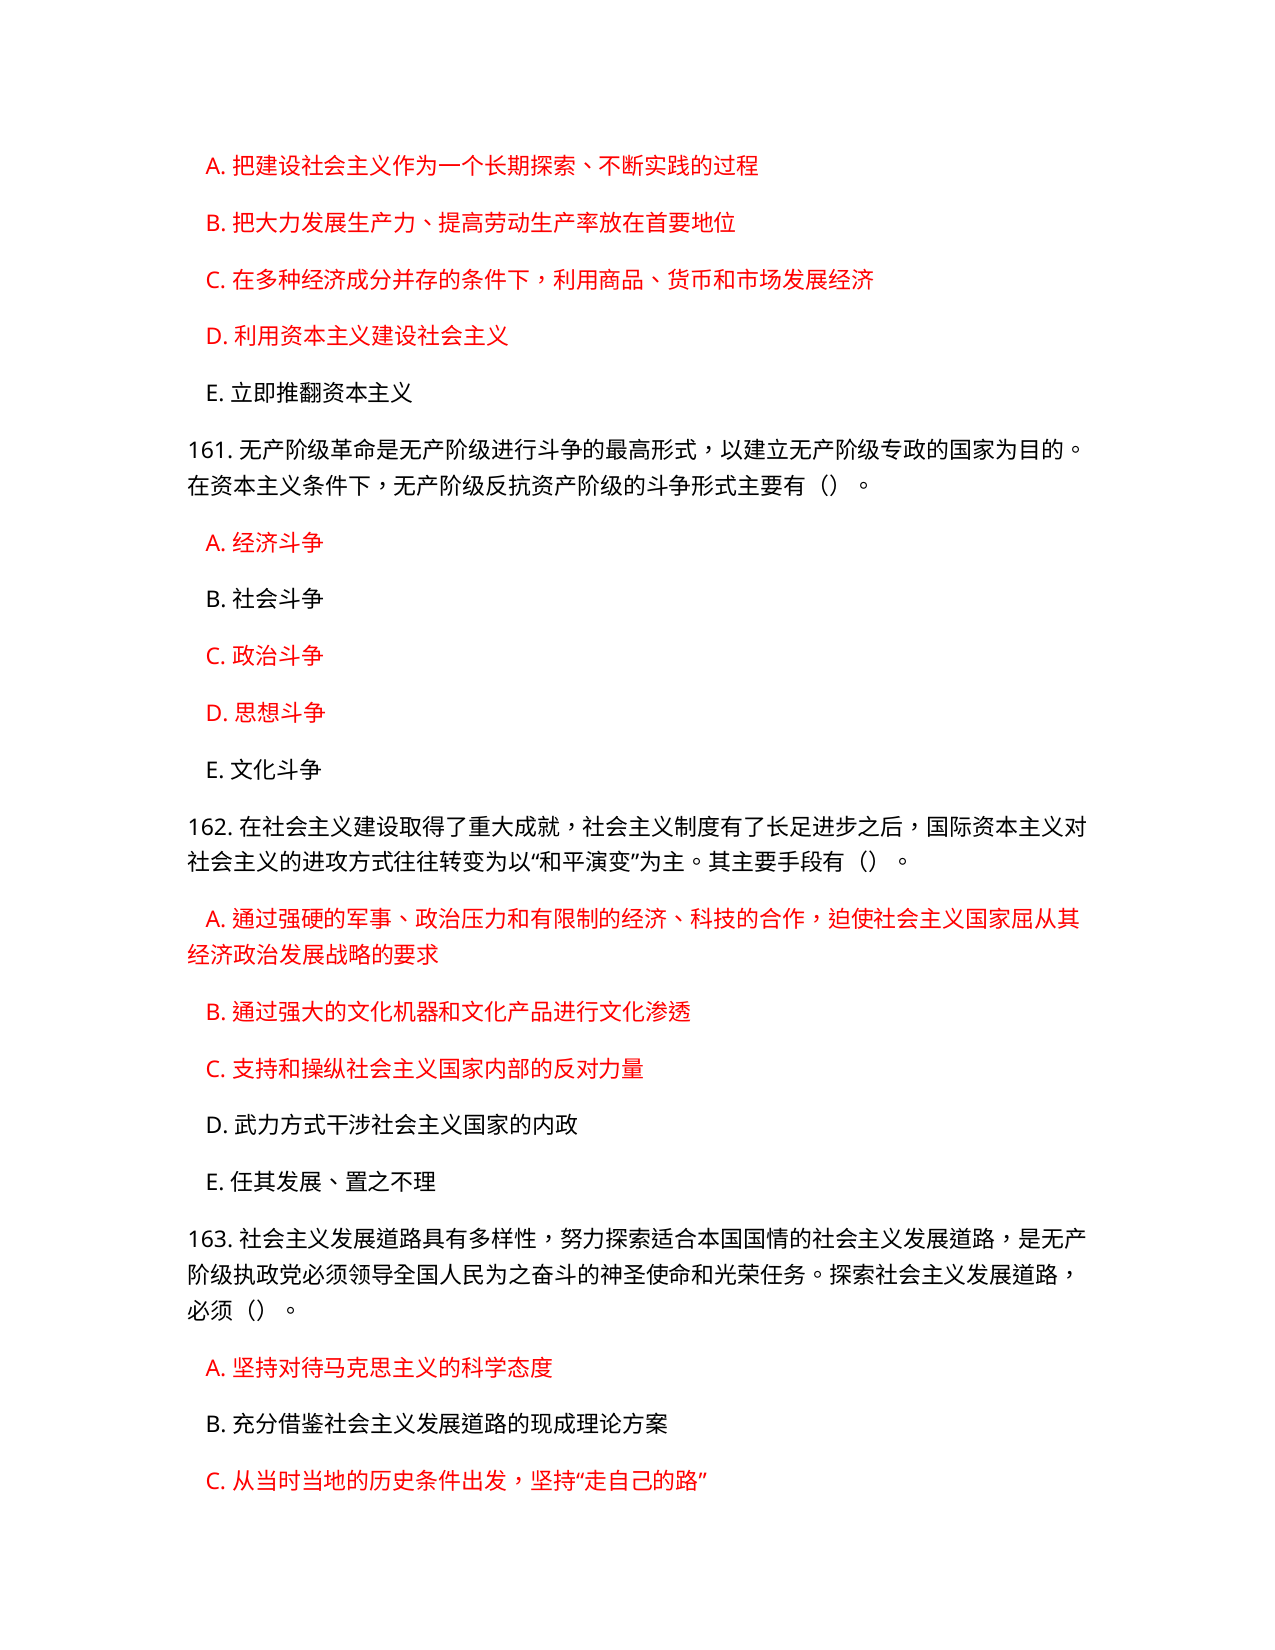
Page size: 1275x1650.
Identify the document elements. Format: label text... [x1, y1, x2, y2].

text B. 社会斗争 [187, 583, 1087, 614]
text B. 把大力发展生产力、提高劳动生产率放在首要地位 [187, 207, 1087, 238]
text C. 在多种经济成分并存的条件下，利用商品、货币和市场发展经济 [187, 263, 1087, 295]
text A. 坚持对待马克思主义的科学态度 [187, 1352, 1087, 1383]
text E. 文化斗争 [187, 754, 1087, 785]
text 162. 在社会主义建设取得了重大成就，社会主义制度有了长足进步之后，国际资本主义对社会主义的进攻方式往往转变为以“和平演变”为主。其主要手段有（）。 [187, 810, 1087, 878]
text D. 武力方式干涉社会主义国家的内政 [187, 1109, 1087, 1141]
text E. 任其发展、置之不理 [187, 1166, 1087, 1197]
text B. 通过强大的文化机器和文化产品进行文化渗透 [187, 996, 1087, 1027]
text 163. 社会主义发展道路具有多样性，努力探索适合本国国情的社会主义发展道路，是无产阶级执政党必须领导全国人民为之奋斗的神圣使命和光荣任务。探索社会主义发展道路，必须（）。 [187, 1223, 1087, 1326]
text A. 把建设社会主义作为一个长期探索、不断实践的过程 [187, 150, 1087, 181]
text D. 思想斗争 [187, 697, 1087, 728]
text D. 利用资本主义建设社会主义 [187, 320, 1087, 352]
text C. 政治斗争 [187, 640, 1087, 671]
text A. 经济斗争 [187, 527, 1087, 558]
text A. 通过强硬的军事、政治压力和有限制的经济、科技的合作，迫使社会主义国家屈从其经济政治发展战略的要求 [187, 903, 1087, 970]
text C. 支持和操纵社会主义国家内部的反对力量 [187, 1053, 1087, 1084]
text B. 充分借鉴社会主义发展道路的现成理论方案 [187, 1408, 1087, 1439]
text C. 从当时当地的历史条件出发，坚持“走自己的路” [187, 1465, 1087, 1496]
text 161. 无产阶级革命是无产阶级进行斗争的最高形式，以建立无产阶级专政的国家为目的。在资本主义条件下，无产阶级反抗资产阶级的斗争形式主要有（）。 [187, 434, 1087, 501]
text E. 立即推翻资本主义 [187, 377, 1087, 408]
